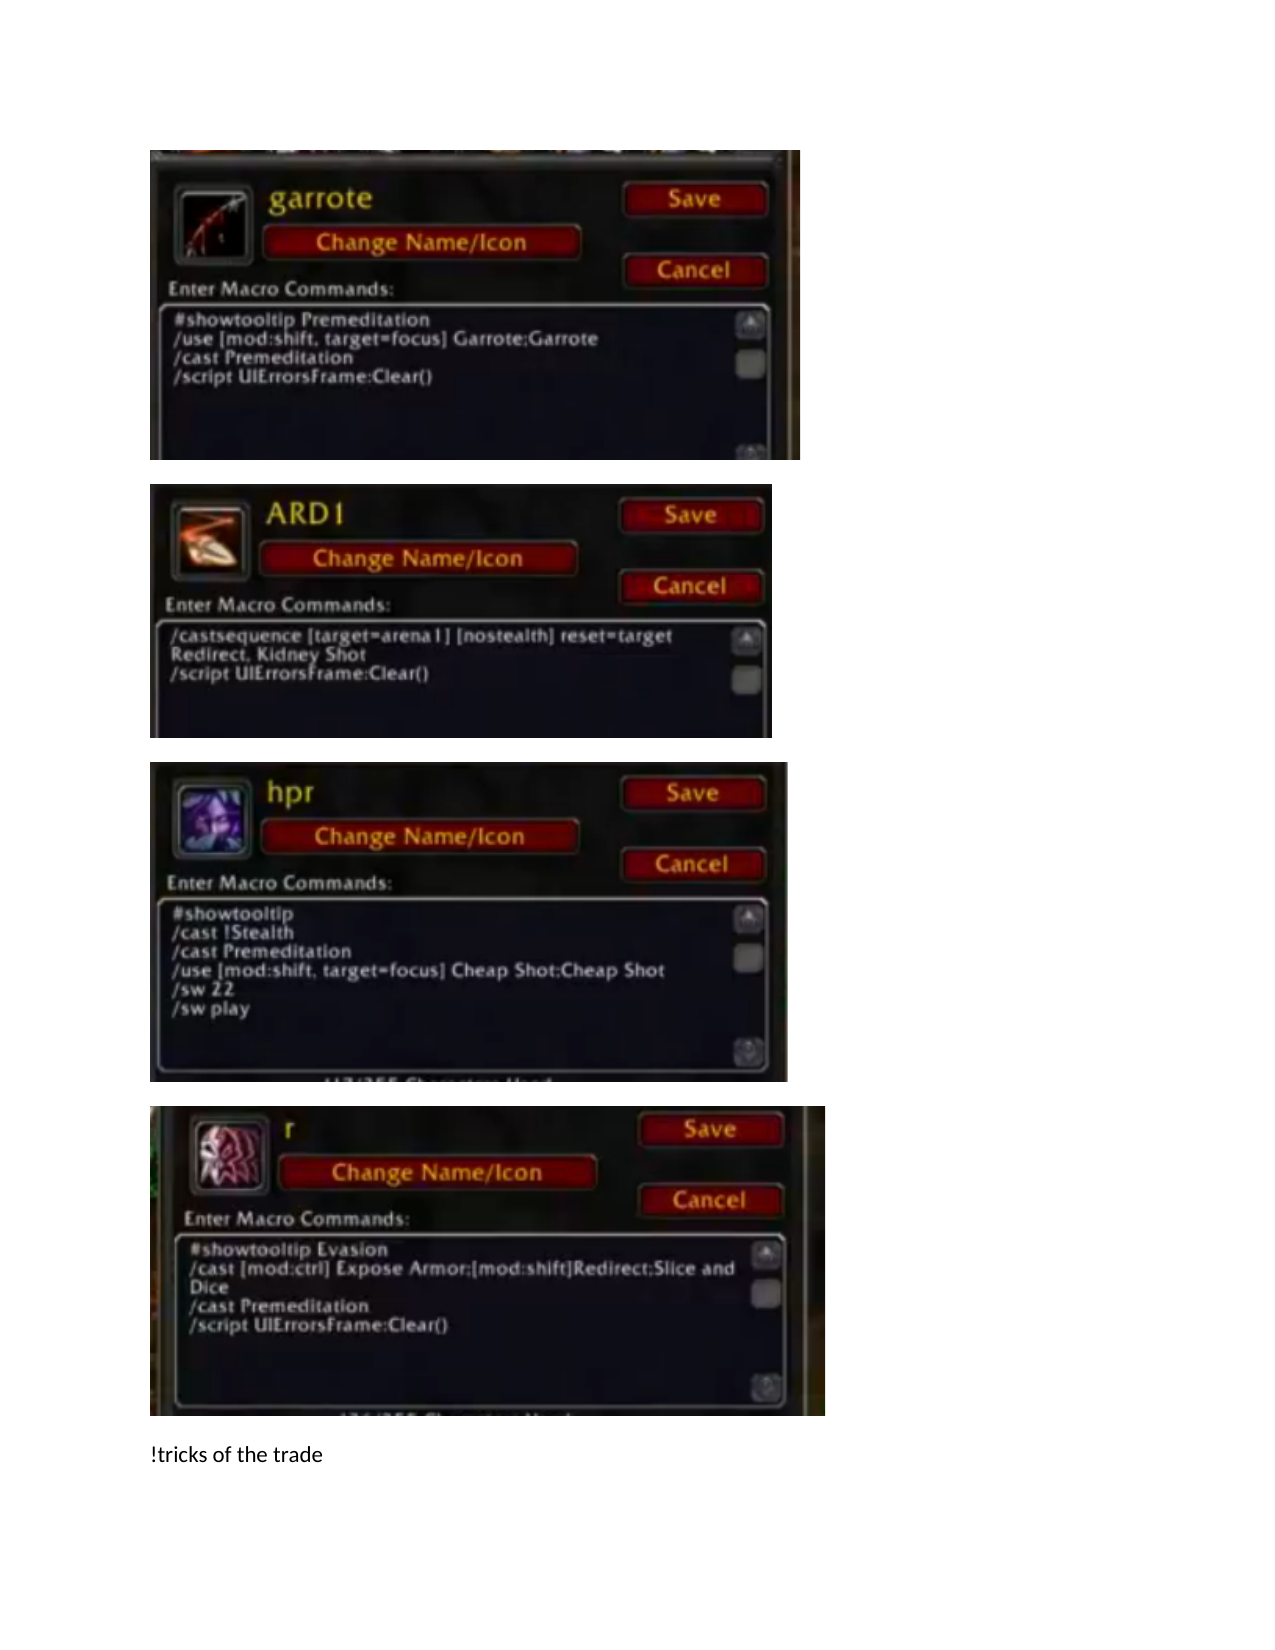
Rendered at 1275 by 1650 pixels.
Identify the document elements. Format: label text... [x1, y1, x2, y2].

picture [150, 1106, 826, 1416]
picture [150, 150, 800, 460]
text !tricks of the trade [150, 1441, 1125, 1469]
picture [150, 762, 788, 1082]
picture [150, 484, 772, 738]
